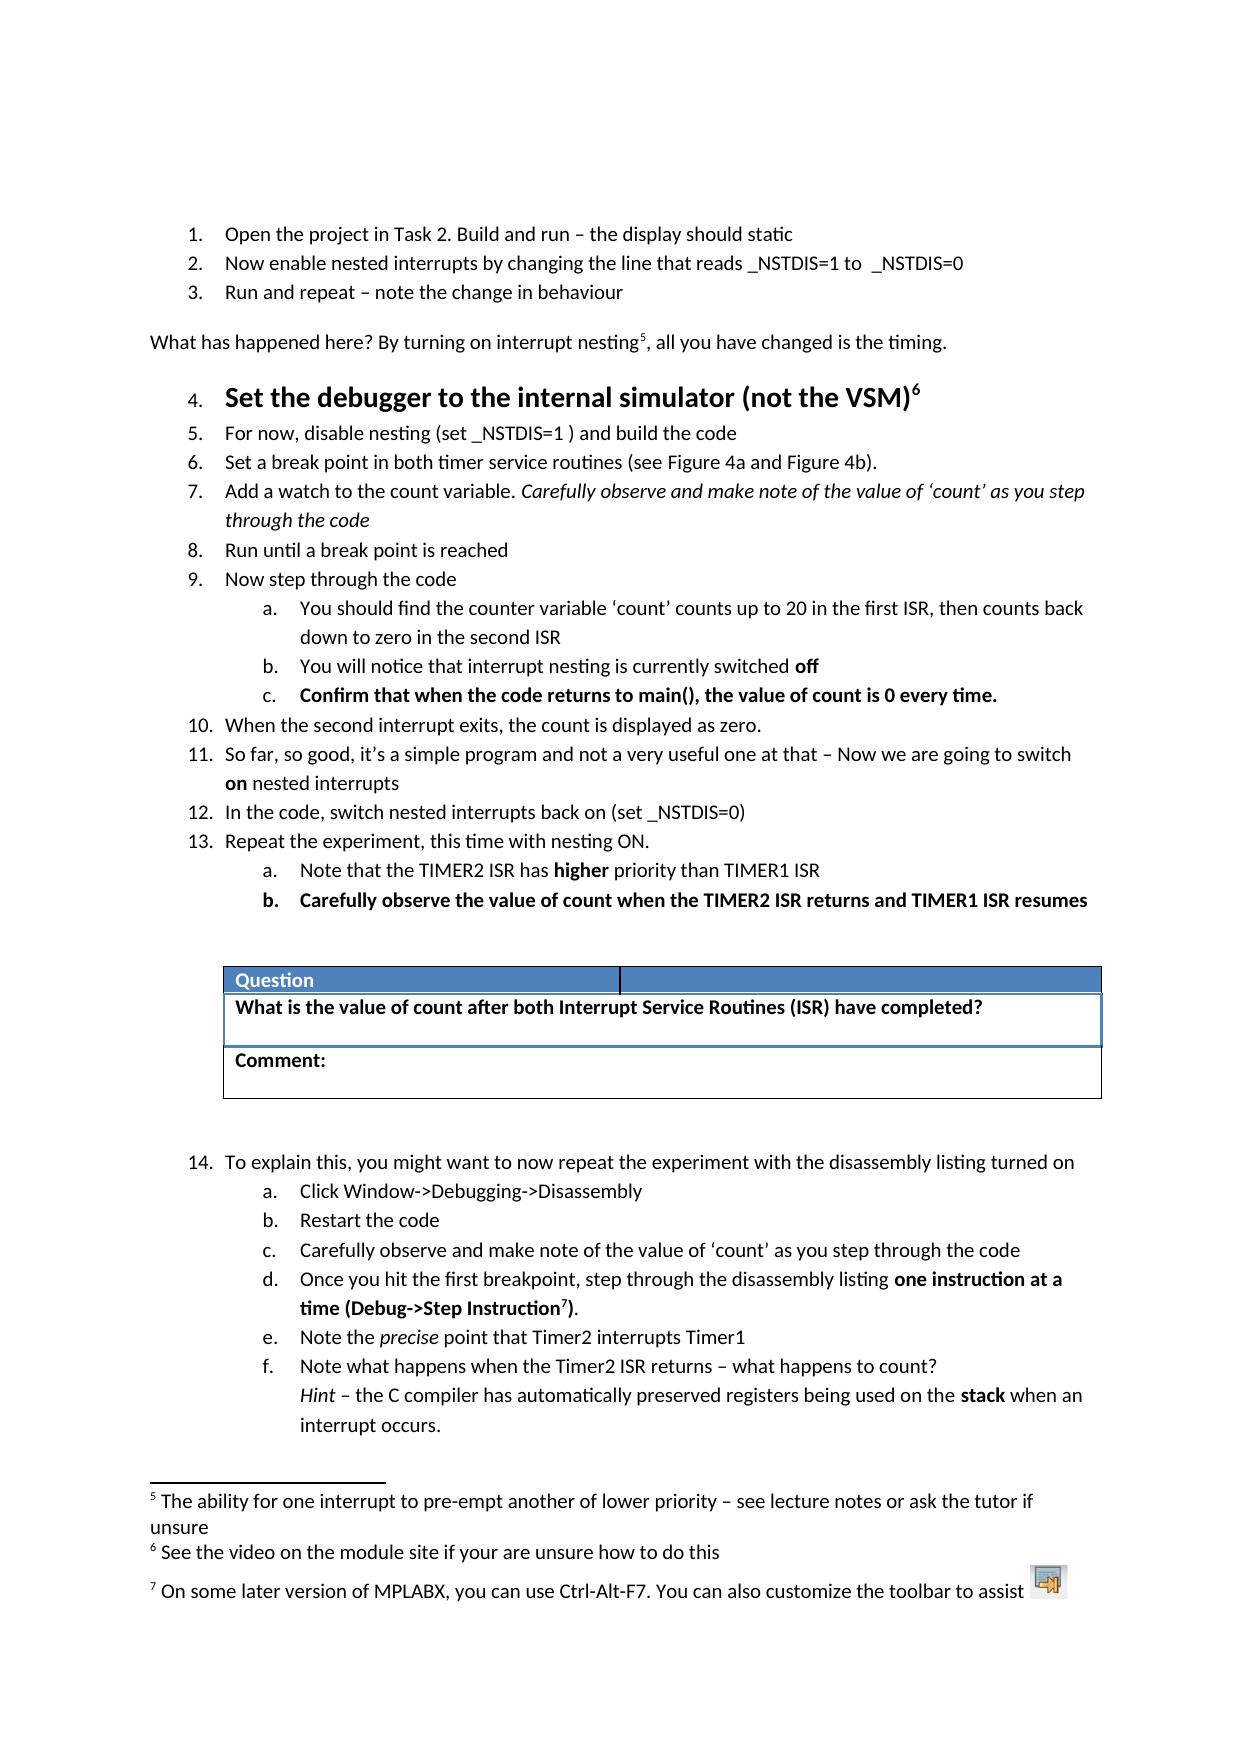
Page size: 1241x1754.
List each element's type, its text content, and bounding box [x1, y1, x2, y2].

list Note what happens when the Timer2 ISR returns – what happens to count? Hint – the C compiler has automatically preserved registers being used on the stack when an interrupt occurs. [262, 1353, 1090, 1437]
picture [1030, 1565, 1068, 1599]
table_cell What is the value of count after both Interrupt Service Routines (ISR) have completed? [225, 995, 1100, 1045]
text What has happened here? By turning on interrupt nesting, all you have changed is the timing. [150, 329, 1090, 354]
list Set the debugger to the internal simulator (not the VSM) [187, 379, 1090, 415]
list Run and repeat – note the change in behaviour [187, 279, 1090, 304]
list Note the precise point that Timer2 interrupts Timer1 [262, 1324, 1090, 1350]
list When the second interrupt exits, the count is displayed as zero. [187, 712, 1090, 737]
table_header [621, 967, 1101, 992]
list Repeat the experiment, this time with nesting ON. [187, 828, 1090, 854]
list Restart the code [262, 1208, 1090, 1233]
list Open the project in Task 2. Build and run – the display should static [187, 221, 1090, 246]
list You will notice that interrupt nesting is currently switched off [262, 653, 1090, 679]
list For now, disable nesting (set _NSTDIS=1 ) and build the code [187, 420, 1090, 446]
list Note that the TIMER2 ISR has higher priority than TIMER1 ISR [262, 858, 1090, 883]
list Set a break point in both timer service routines (see Figure 3a and Figure 3b). [187, 449, 1090, 475]
list Carefully observe and make note of the value of ‘count’ as you step through the code [262, 1237, 1090, 1262]
list You should find the counter variable ‘count’ counts up to 20 in the first ISR, then counts back down to zero in the second ISR [262, 595, 1090, 650]
table_header Question [224, 967, 619, 992]
list Confirm that when the code returns to main(), the value of count is 0 every time. [262, 683, 1090, 708]
list Now step through the code [187, 566, 1090, 591]
list Run until a break point is reached [187, 537, 1090, 562]
list Once you hit the first breakpoint, step through the disassembly listing one instruction at a time (Debug->Step Instruction). [262, 1266, 1090, 1321]
list Click Window->Debugging->Disassembly [262, 1178, 1090, 1204]
list In the code, switch nested interrupts back on (set _NSTDIS=0) [187, 799, 1090, 825]
list So far, so good, it’s a simple program and not a very useful one at that – Now we are going to switch on nested interrupts [187, 741, 1090, 796]
list To explain this, you might want to now repeat the experiment with the disassembly listing turned on [187, 1149, 1090, 1175]
list Carefully observe the value of count when the TIMER2 ISR returns and TIMER1 ISR resumes [262, 887, 1090, 912]
list Now enable nested interrupts by changing the line that reads _NSTDIS=1 to _NSTDIS=0 [187, 250, 1090, 275]
list Add a watch to the count variable. Carefully observe and make note of the value of ‘count’ as you step through the code [187, 478, 1090, 533]
table_cell Comment: [224, 1048, 1101, 1098]
